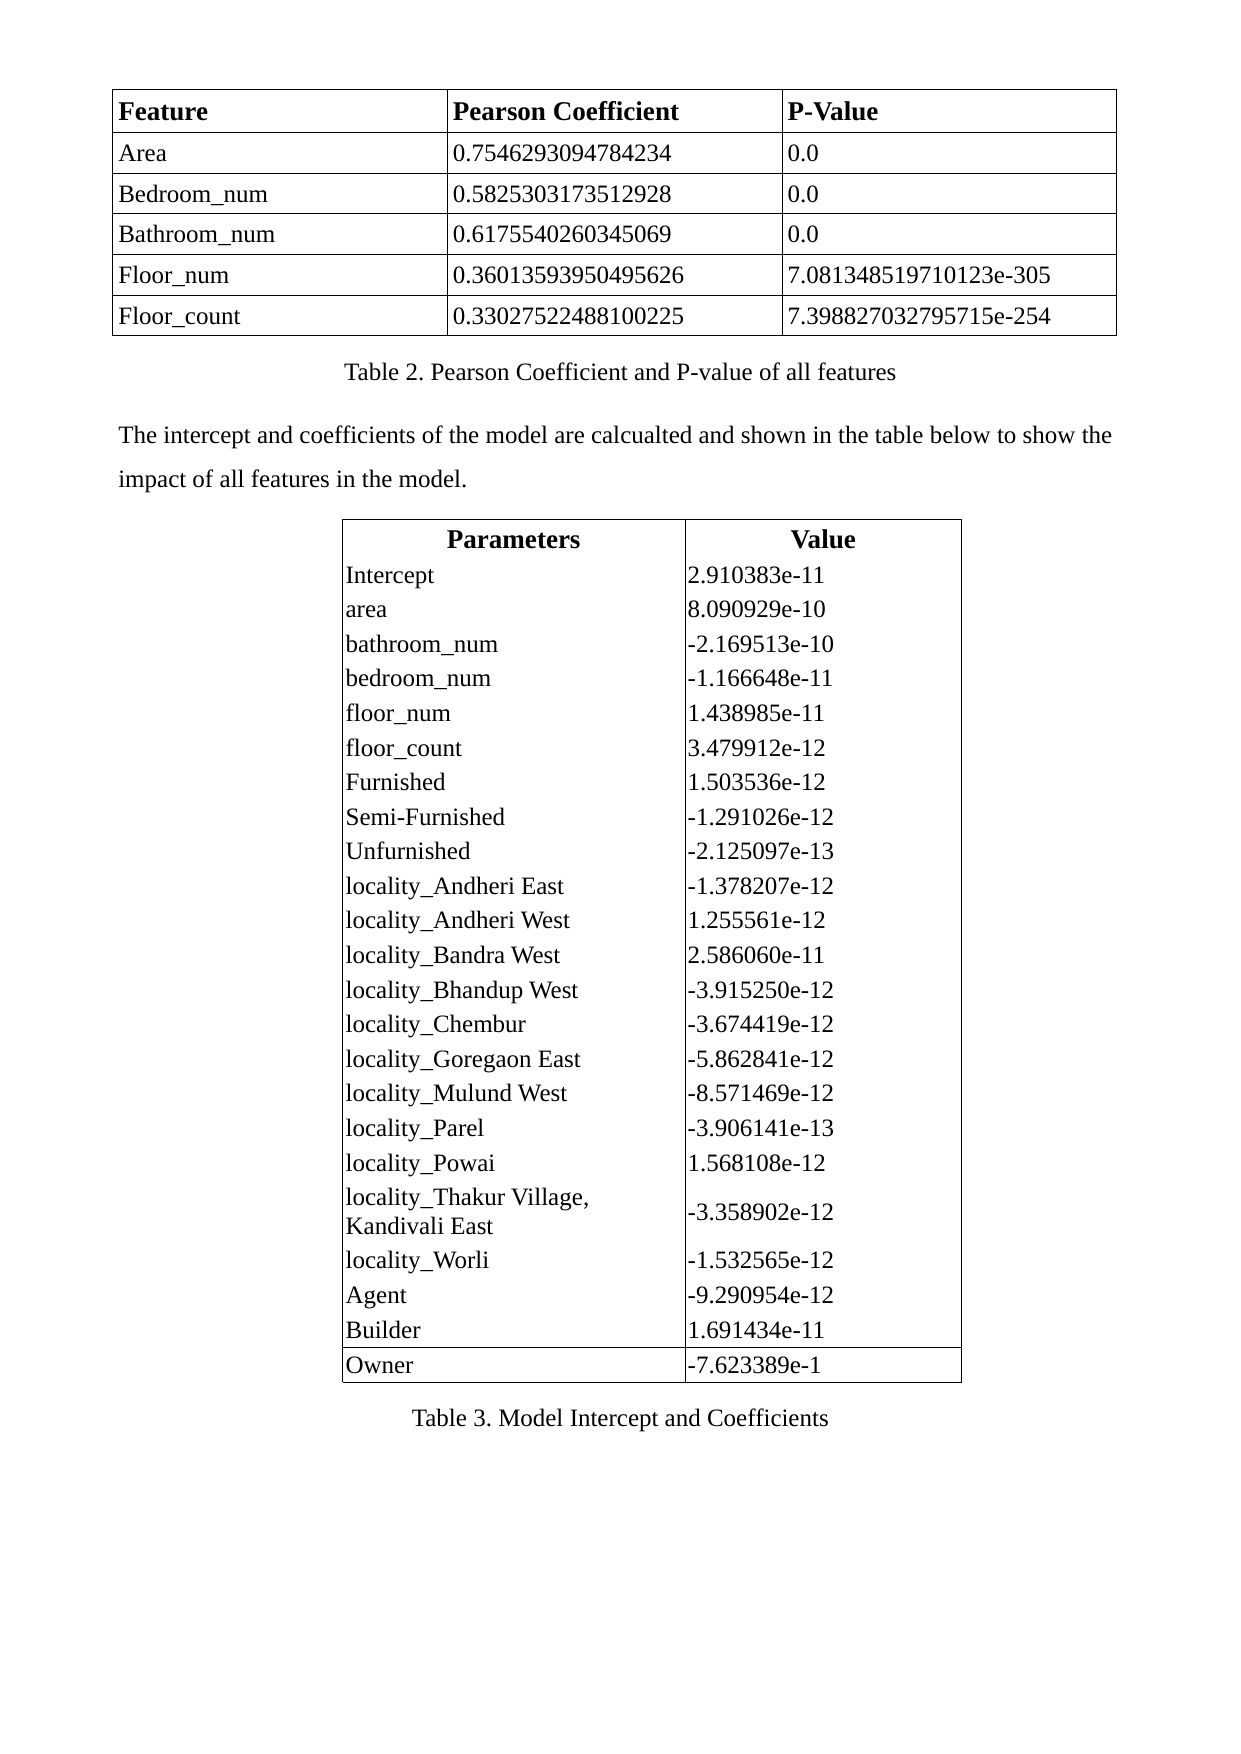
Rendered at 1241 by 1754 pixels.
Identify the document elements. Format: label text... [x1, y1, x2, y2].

table_header Pearson Coefficient [448, 90, 782, 132]
table_cell 3.479912e-12 [686, 730, 961, 764]
table_cell -1.166648e-11 [686, 661, 961, 695]
table_cell -1.378207e-12 [686, 868, 961, 903]
table_cell 7.081348519710123e-305 [783, 255, 1116, 294]
table_cell Owner [343, 1348, 685, 1382]
table_cell floor_count [343, 730, 685, 764]
table_cell locality_Bandra West [343, 937, 685, 972]
table_cell -1.291026e-12 [686, 799, 961, 833]
table_cell 1.255561e-12 [686, 903, 961, 937]
table_cell 1.438985e-11 [686, 695, 961, 730]
table_cell -2.125097e-13 [686, 834, 961, 868]
table_cell locality_Bhandup West [343, 972, 685, 1006]
table_cell Furnished [343, 764, 685, 799]
text Table 2. Pearson Coefficient and P-value of all features [118, 357, 1122, 385]
table_cell 7.398827032795715e-254 [783, 296, 1116, 335]
table_cell locality_Goregaon East [343, 1041, 685, 1076]
table_cell locality_Andheri East [343, 868, 685, 903]
table_cell -2.169513e-10 [686, 626, 961, 661]
table_cell Floor_num [113, 255, 447, 294]
table_cell 0.5825303173512928 [448, 174, 782, 213]
table_cell locality_Andheri West [343, 903, 685, 937]
table_header Value [686, 520, 961, 557]
table_cell -5.862841e-12 [686, 1041, 961, 1076]
table_cell bedroom_num [343, 661, 685, 695]
table_cell -3.915250e-12 [686, 972, 961, 1006]
table_cell -3.674419e-12 [686, 1006, 961, 1041]
table_cell 0.7546293094784234 [448, 133, 782, 172]
table_cell -3.358902e-12 [686, 1179, 961, 1243]
table_cell 2.910383e-11 [686, 557, 961, 591]
table_cell Bedroom_num [113, 174, 447, 213]
table_cell Bathroom_num [113, 214, 447, 254]
table_cell Builder [343, 1312, 685, 1346]
table_cell 0.36013593950495626 [448, 255, 782, 294]
table_cell locality_Parel [343, 1110, 685, 1145]
table_cell area [343, 591, 685, 626]
table_cell floor_num [343, 695, 685, 730]
table_cell -7.623389e-1 [686, 1348, 961, 1382]
table_cell Floor_count [113, 296, 447, 335]
table_header Parameters [343, 520, 685, 557]
table_header P-Value [783, 90, 1116, 132]
table_cell 0.6175540260345069 [448, 214, 782, 254]
table_cell -1.532565e-12 [686, 1243, 961, 1277]
table_cell -9.290954e-12 [686, 1277, 961, 1312]
table_cell 0.0 [783, 174, 1116, 213]
table_cell Agent [343, 1277, 685, 1312]
table_cell Unfurnished [343, 834, 685, 868]
text The intercept and coefficients of the model are calcualted and shown in the table below to show the impact of all features in the model. [118, 421, 1122, 492]
table_cell 0.0 [783, 214, 1116, 254]
table_cell 1.691434e-11 [686, 1312, 961, 1346]
table_cell locality_Powai [343, 1145, 685, 1179]
table_cell locality_Worli [343, 1243, 685, 1277]
table_cell -8.571469e-12 [686, 1076, 961, 1110]
text Table 3. Model Intercept and Coefficients [118, 1403, 1122, 1432]
table_cell 8.090929e-10 [686, 591, 961, 626]
table_cell Intercept [343, 557, 685, 591]
table_cell bathroom_num [343, 626, 685, 661]
table_cell locality_Mulund West [343, 1076, 685, 1110]
table_cell -3.906141e-13 [686, 1110, 961, 1145]
table_cell Area [113, 133, 447, 172]
table_cell Semi-Furnished [343, 799, 685, 833]
table_cell 1.503536e-12 [686, 764, 961, 799]
table_cell locality_Thakur Village, Kandivali East [343, 1179, 685, 1243]
table_cell 1.568108e-12 [686, 1145, 961, 1179]
table_cell 0.0 [783, 133, 1116, 172]
table_cell locality_Chembur [343, 1006, 685, 1041]
table_header Feature [113, 90, 447, 132]
table_cell 0.33027522488100225 [448, 296, 782, 335]
table_cell 2.586060e-11 [686, 937, 961, 972]
